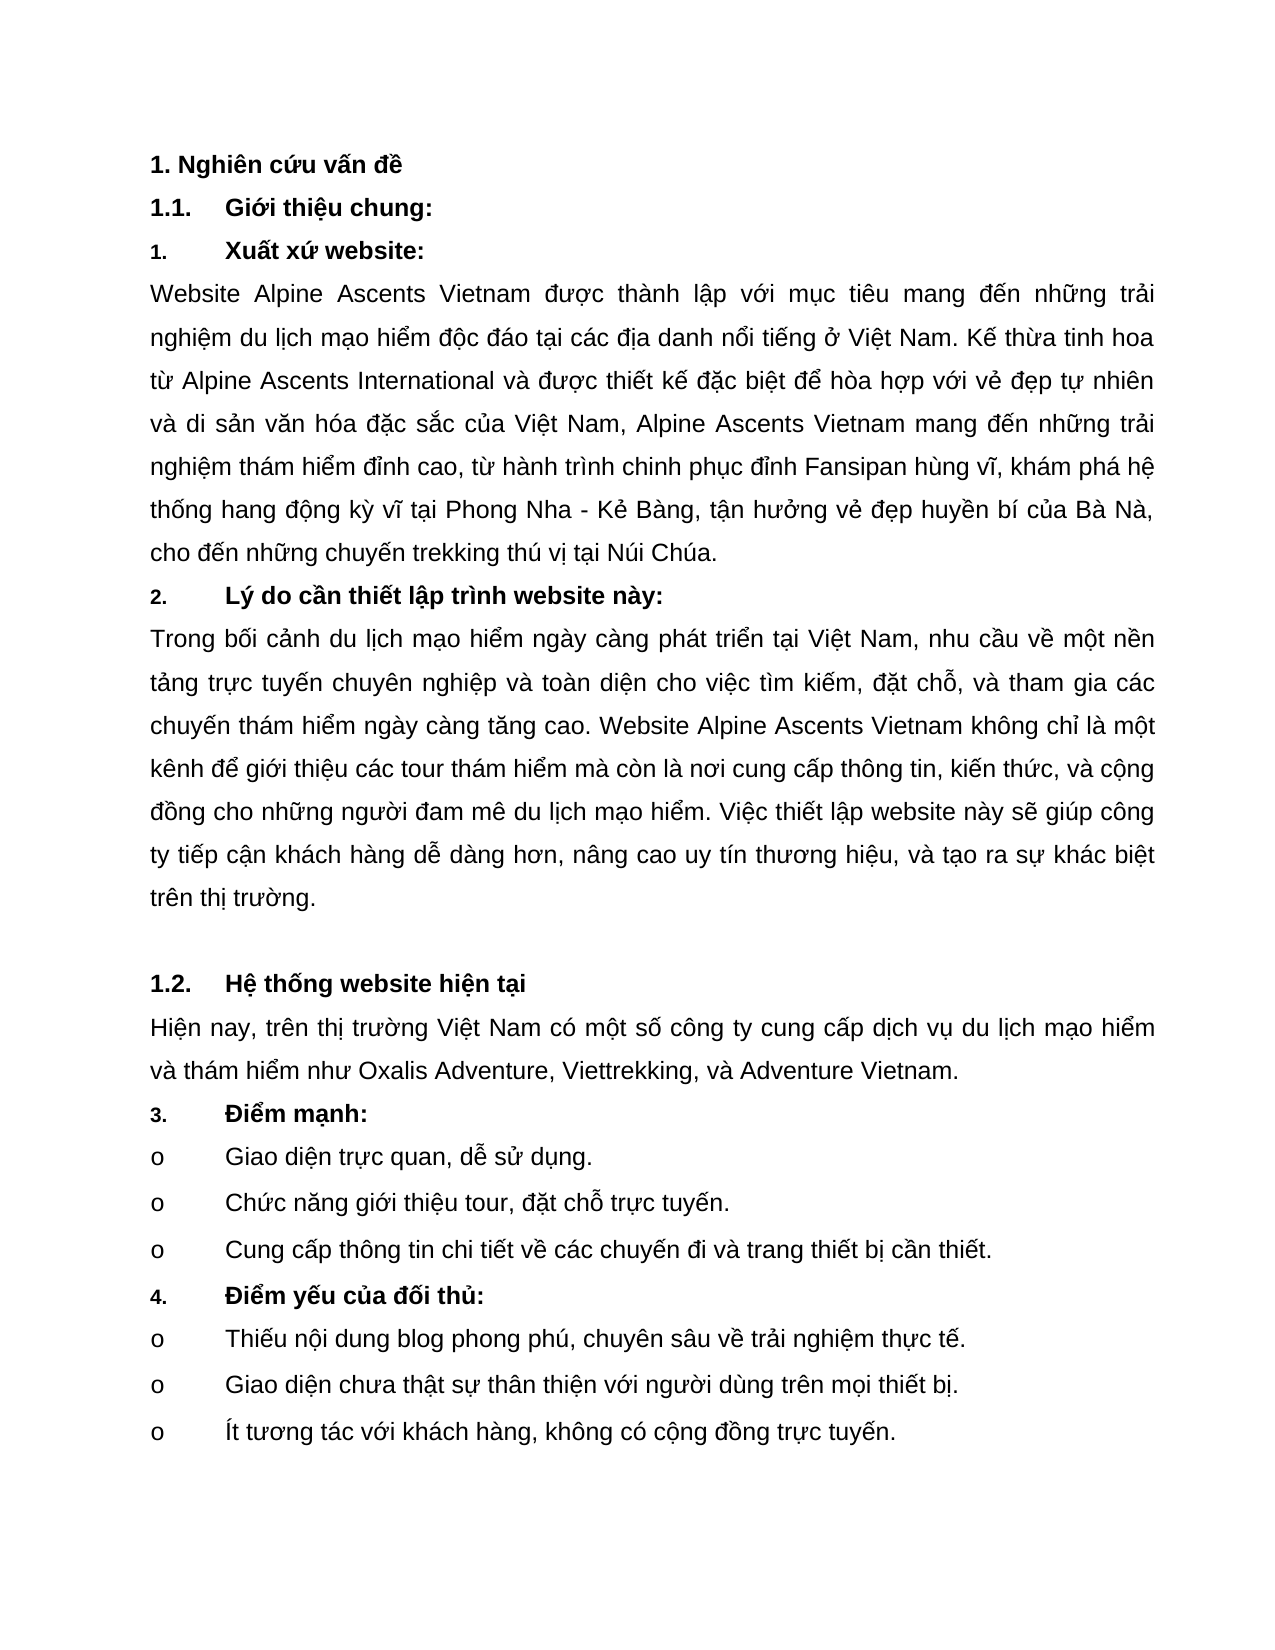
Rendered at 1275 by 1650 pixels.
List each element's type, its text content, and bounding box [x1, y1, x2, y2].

list Giao diện trực quan, dễ sử dụng. [150, 1142, 1157, 1173]
text Website Alpine Ascents Vietnam được thành lập với mục tiêu mang đến những trải nghiệm du lịch mạo hiểm độc đáo tại các địa danh nổi tiếng ở Việt Nam. Kế thừa tinh hoa từ Alpine Ascents International và được thiết kế đặc biệt để hòa hợp với vẻ đẹp tự nhiên và di sản văn hóa đặc sắc của Việt Nam, Alpine Ascents Vietnam mang đến những trải nghiệm thám hiểm đỉnh cao, từ hành trình chinh phục đỉnh Fansipan hùng vĩ, khám phá hệ thống hang động kỳ vĩ tại Phong Nha - Kẻ Bàng, tận hưởng vẻ đẹp huyền bí của Bà Nà, cho đến những chuyến trekking thú vị tại Núi Chúa. [150, 279, 1157, 567]
list Lý do cần thiết lập trình website này: [150, 581, 1157, 610]
list Chức năng giới thiệu tour, đặt chỗ trực tuyến. [150, 1188, 1157, 1219]
list Giới thiệu chung: [150, 193, 1157, 222]
list Giao diện chưa thật sự thân thiện với người dùng trên mọi thiết bị. [150, 1370, 1157, 1401]
text 1. Nghiên cứu vấn đề [150, 150, 1157, 179]
list Cung cấp thông tin chi tiết về các chuyến đi và trang thiết bị cần thiết. [150, 1234, 1157, 1266]
list Điểm mạnh: [150, 1099, 1157, 1127]
text Hiện nay, trên thị trường Việt Nam có một số công ty cung cấp dịch vụ du lịch mạo hiểm và thám hiểm như Oxalis Adventure, Viettrekking, và Adventure Vietnam. [150, 1012, 1157, 1084]
list Hệ thống website hiện tại [150, 969, 1157, 998]
list Xuất xứ website: [150, 236, 1157, 265]
list Ít tương tác với khách hàng, không có cộng đồng trực tuyến. [150, 1417, 1157, 1448]
list Thiếu nội dung blog phong phú, chuyên sâu về trải nghiệm thực tế. [150, 1324, 1157, 1355]
text Trong bối cảnh du lịch mạo hiểm ngày càng phát triển tại Việt Nam, nhu cầu về một nền tảng trực tuyến chuyên nghiệp và toàn diện cho việc tìm kiếm, đặt chỗ, và tham gia các chuyến thám hiểm ngày càng tăng cao. Website Alpine Ascents Vietnam không chỉ là một kênh để giới thiệu các tour thám hiểm mà còn là nơi cung cấp thông tin, kiến thức, và cộng đồng cho những người đam mê du lịch mạo hiểm. Việc thiết lập website này sẽ giúp công ty tiếp cận khách hàng dễ dàng hơn, nâng cao uy tín thương hiệu, và tạo ra sự khác biệt trên thị trường. [150, 624, 1157, 912]
list Điểm yếu của đối thủ: [150, 1281, 1157, 1310]
